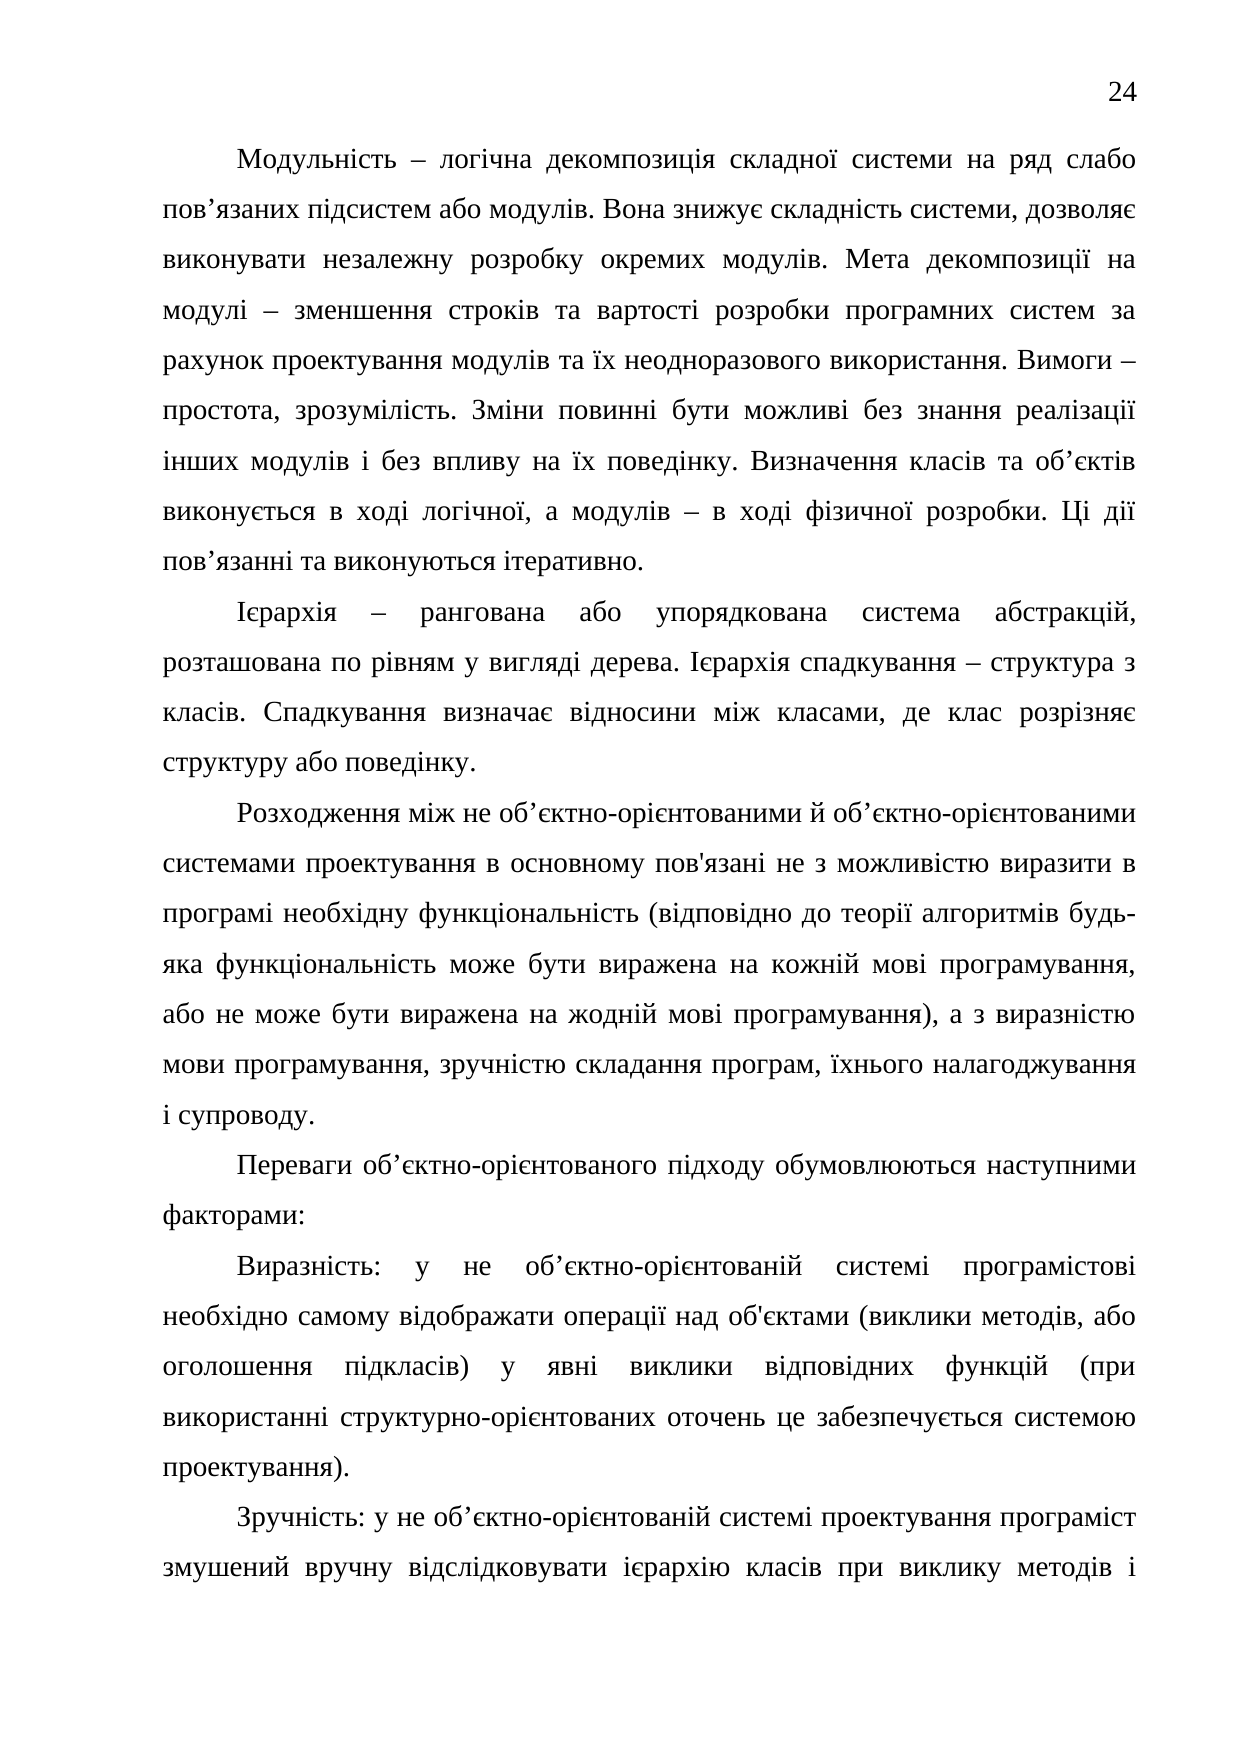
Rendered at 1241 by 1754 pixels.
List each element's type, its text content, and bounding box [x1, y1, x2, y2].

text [162, 1499, 1137, 1583]
text Ієрархія – рангована або упорядкована система абстракцій, розташована по рівням у вигляді дерева. Ієрархія спадкування – структура з класів. Спадкування визначає відносини між класами, де клас розрізняє структуру або поведінку. [162, 594, 1137, 778]
text Переваги об’єктно-орієнтованого підходу обумовлюються наступними факторами: [162, 1147, 1137, 1231]
text Виразність: у не об’єктно-орієнтованій системі програмістові необхідно самому відображати операції над об'єктами (виклики методів, або оголошення підкласів) у явні виклики відповідних функцій (при використанні структурно-орієнтованих оточень це забезпечується системою проектування). [162, 1248, 1137, 1482]
text Модульність – логічна декомпозиція складної системи на ряд слабо пов’язаних підсистем або модулів. Вона знижує складність системи, дозволяє виконувати незалежну розробку окремих модулів. Мета декомпозиції на модулі – зменшення строків та вартості розробки програмних систем за рахунок проектування модулів та їх неодноразового використання. Вимоги – простота, зрозумілість. Зміни повинні бути можливі без знання реалізації інших модулів і без впливу на їх поведінку. Визначення класів та об’єктів виконується в ході логічної, а модулів – в ході фізичної розробки. Ці дії пов’язанні та виконуються ітеративно. [162, 141, 1137, 577]
text Розходження між не об’єктно-орієнтованими й об’єктно-орієнтованими системами проектування в основному пов'язані не з можливістю виразити в програмі необхідну функціональність (відповідно до теорії алгоритмів будь-яка функціональність може бути виражена на кожній мові програмування, або не може бути виражена на жодній мові програмування), а з виразністю мови програмування, зручністю складання програм, їхнього налагоджування і супроводу. [162, 795, 1137, 1130]
